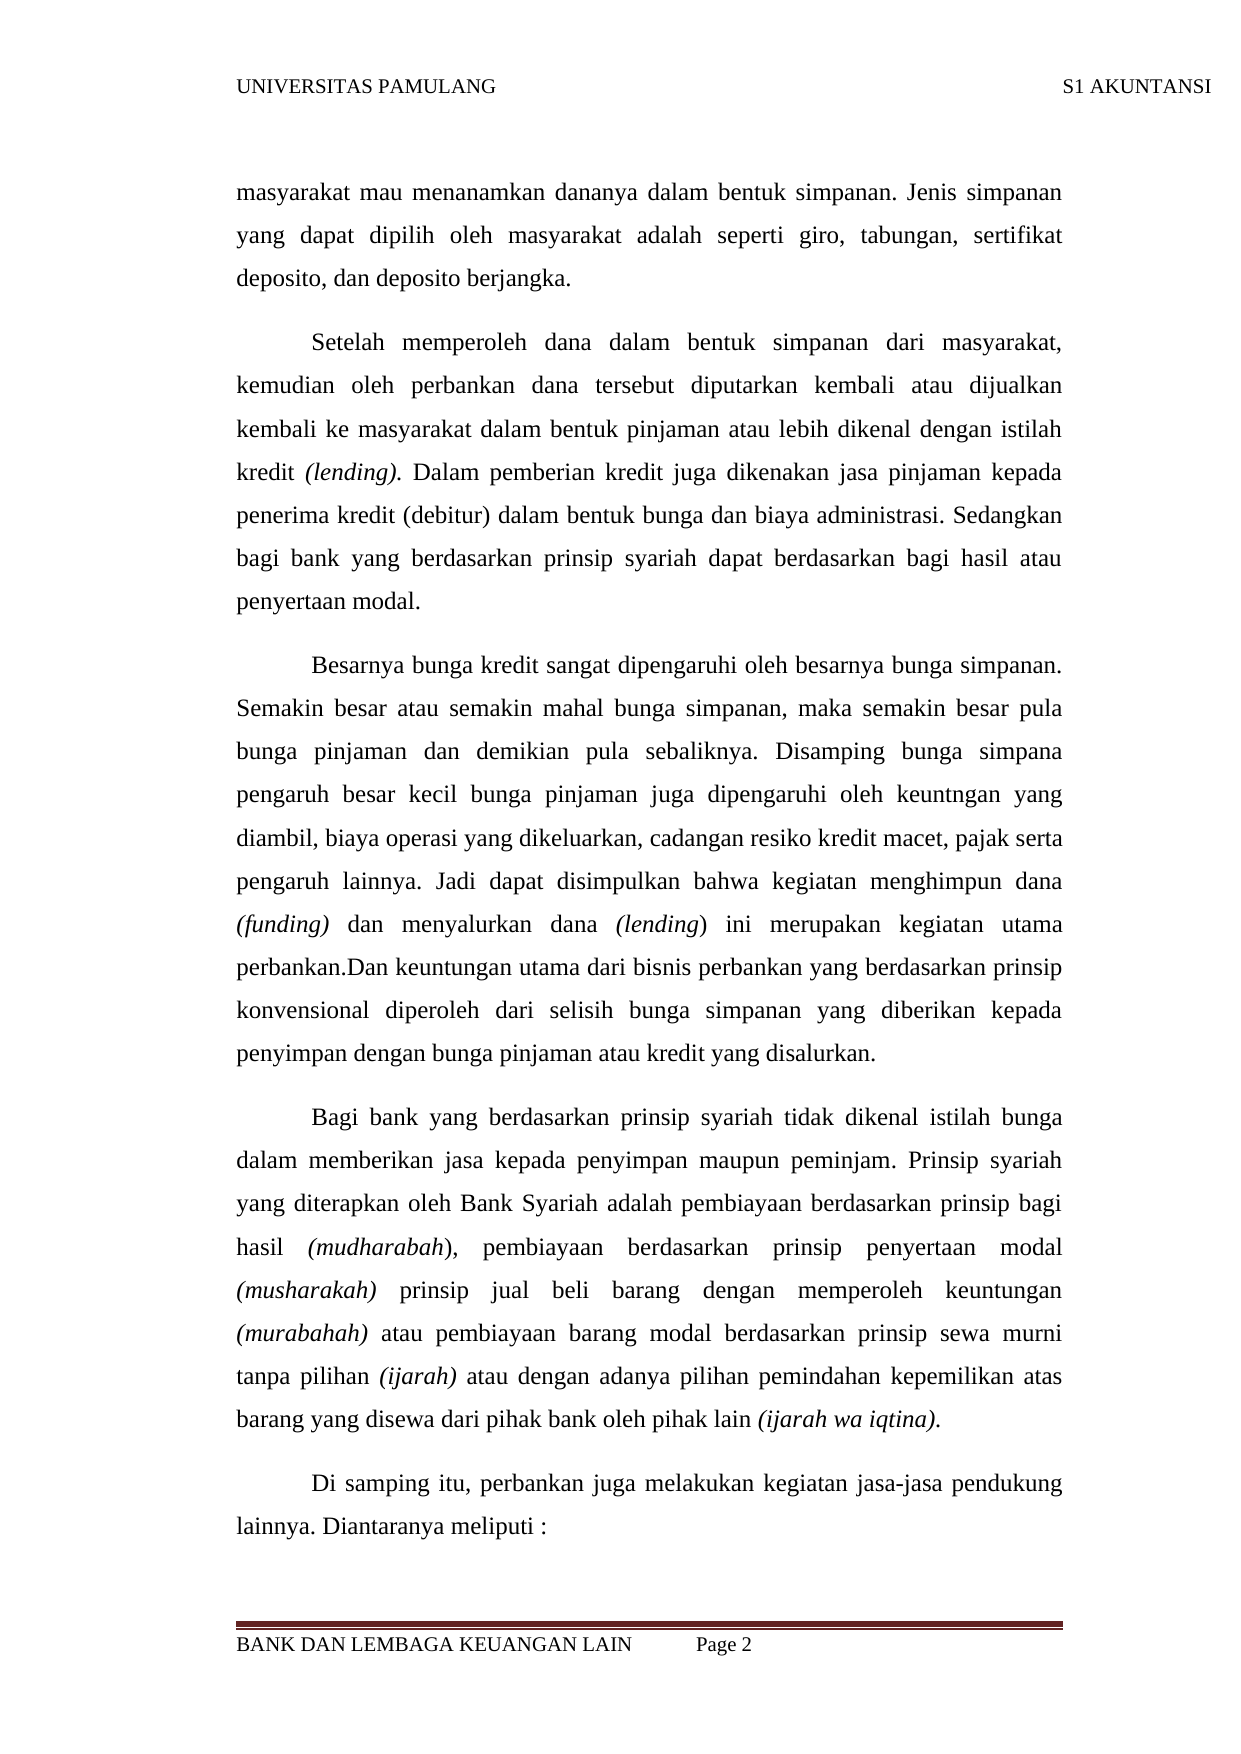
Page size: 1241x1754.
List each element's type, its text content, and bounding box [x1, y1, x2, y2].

text Bagi bank yang berdasarkan prinsip syariah tidak dikenal istilah bunga dalam memberikan jasa kepada penyimpan maupun peminjam. Prinsip syariah yang diterapkan oleh Bank Syariah adalah pembiayaan berdasarkan prinsip bagi hasil (mudharabah), pembiayaan berdasarkan prinsip penyertaan modal (musharakah) prinsip jual beli barang dengan memperoleh keuntungan (murabahah) atau pembiayaan barang modal berdasarkan prinsip sewa murni tanpa pilihan (ijarah) atau dengan adanya pilihan pemindahan kepemilikan atas barang yang disewa dari pihak bank oleh pihak lain (ijarah wa iqtina). [236, 1102, 1063, 1433]
text Di samping itu, perbankan juga melakukan kegiatan jasa-jasa pendukung lainnya. Diantaranya meliputi : [236, 1468, 1063, 1540]
text Besarnya bunga kredit sangat dipengaruhi oleh besarnya bunga simpanan. Semakin besar atau semakin mahal bunga simpanan, maka semakin besar pula bunga pinjaman dan demikian pula sebaliknya. Disamping bunga simpana pengaruh besar kecil bunga pinjaman juga dipengaruhi oleh keuntngan yang diambil, biaya operasi yang dikeluarkan, cadangan resiko kredit macet, pajak serta pengaruh lainnya. Jadi dapat disimpulkan bahwa kegiatan menghimpun dana (funding) dan menyalurkan dana (lending) ini merupakan kegiatan utama perbankan.Dan keuntungan utama dari bisnis perbankan yang berdasarkan prinsip konvensional diperoleh dari selisih bunga simpanan yang diberikan kepada penyimpan dengan bunga pinjaman atau kredit yang disalurkan. [236, 650, 1063, 1067]
text Setelah memperoleh dana dalam bentuk simpanan dari masyarakat, kemudian oleh perbankan dana tersebut diputarkan kembali atau dijualkan kembali ke masyarakat dalam bentuk pinjaman atau lebih dikenal dengan istilah kredit (lending). Dalam pemberian kredit juga dikenakan jasa pinjaman kepada penerima kredit (debitur) dalam bentuk bunga dan biaya administrasi. Sedangkan bagi bank yang berdasarkan prinsip syariah dapat berdasarkan bagi hasil atau penyertaan modal. [236, 327, 1063, 615]
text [236, 177, 1063, 292]
